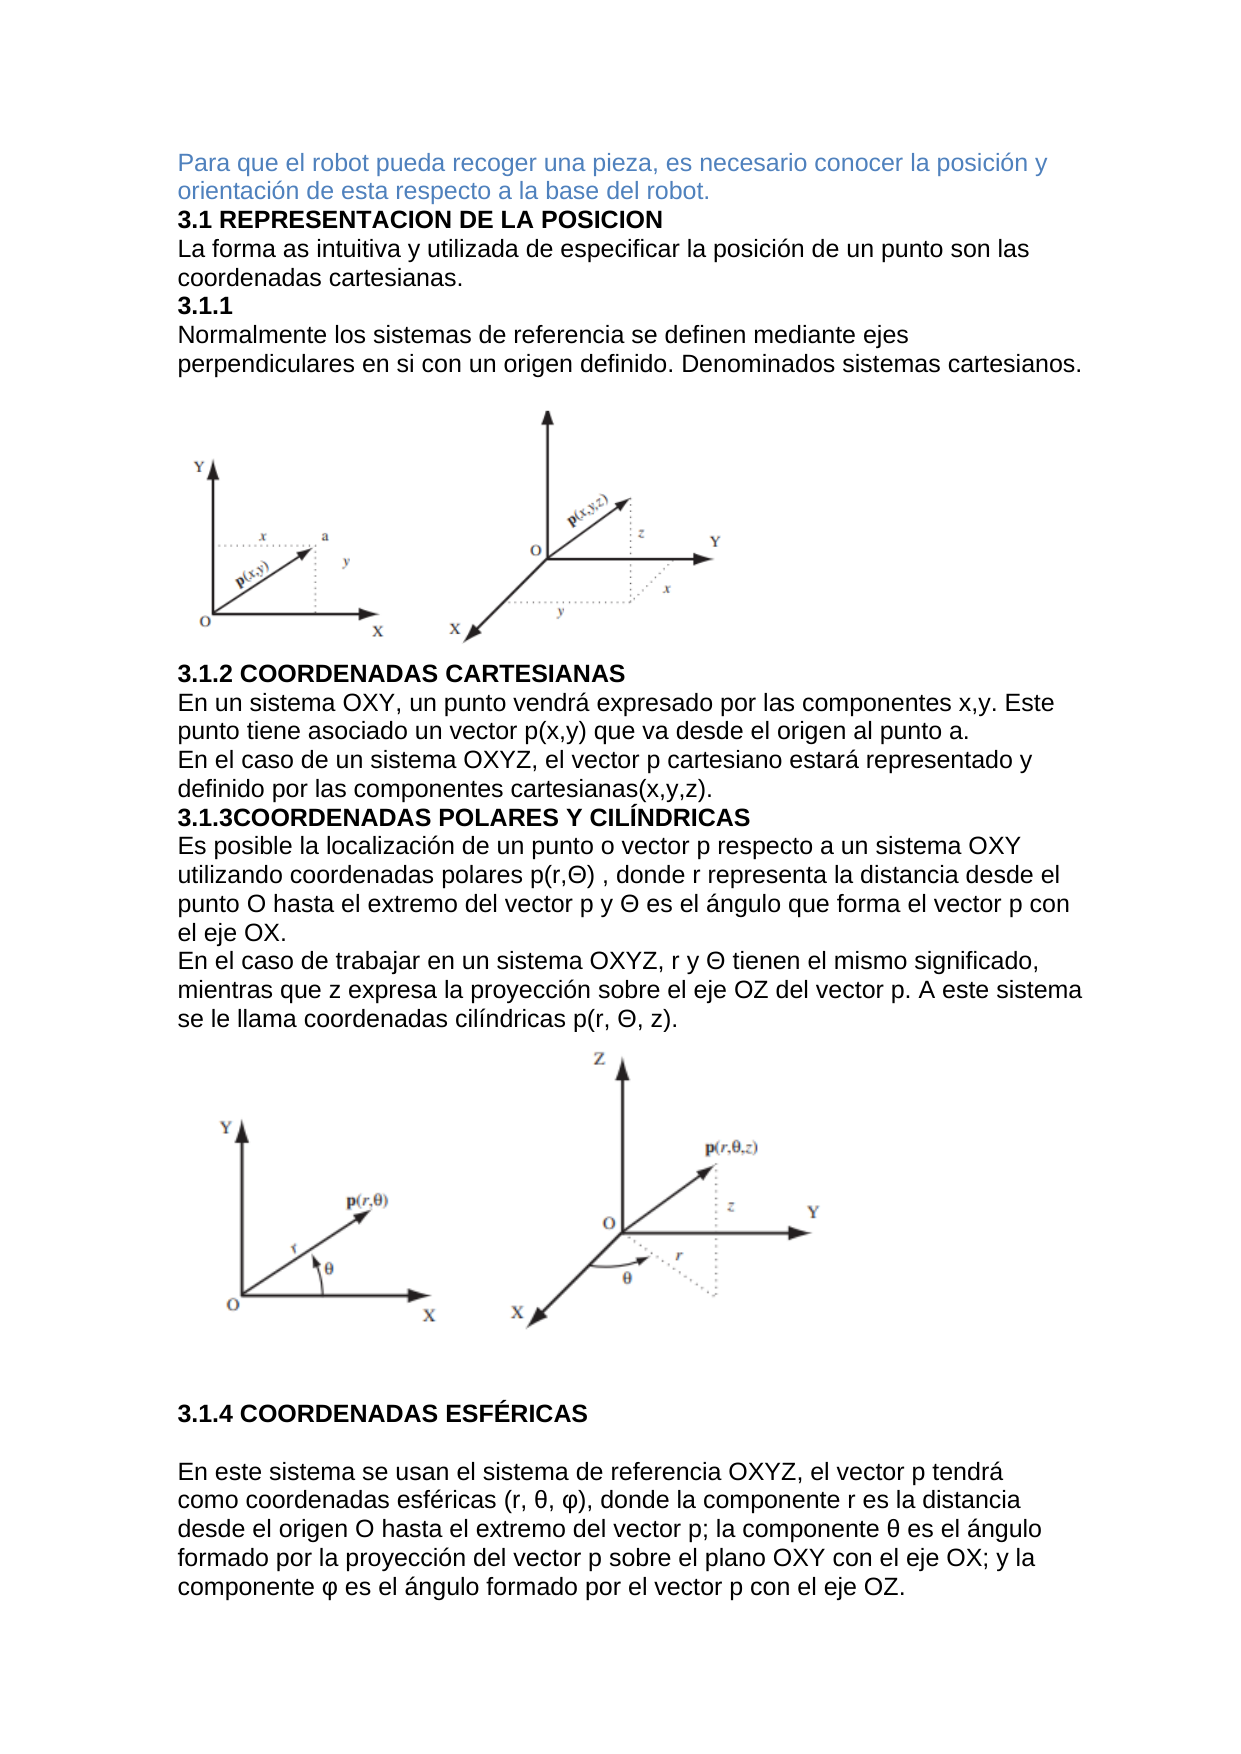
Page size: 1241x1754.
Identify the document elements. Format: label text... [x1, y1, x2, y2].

text 3.1.4 COORDENADAS ESFÉRICAS [177, 1399, 1093, 1428]
text Normalmente los sistemas de referencia se definen mediante ejes perpendiculares en si con un origen definido. Denominados sistemas cartesianos. [177, 320, 1093, 378]
text 3.1 REPRESENTACION DE LA POSICION [177, 205, 1093, 234]
text En este sistema se usan el sistema de referencia OXYZ, el vector p tendrá [177, 1457, 1093, 1485]
text 3.1.3COORDENADAS POLARES Y CILÍNDRICAS [177, 803, 1093, 831]
title Para que el robot pueda recoger una pieza, es necesario conocer la posición y orientación de esta respecto a la base del robot. [177, 148, 1093, 205]
text 3.1.1 [177, 291, 1093, 320]
picture [177, 1032, 889, 1342]
text como coordenadas esféricas (r, θ, φ), donde la componente r es la distancia desde el origen O hasta el extremo del vector p; la componente θ es el ángulo formado por la proyección del vector p sobre el plano OXY con el eje OX; y la componente φ es el ángulo formado por el vector p con el eje OZ. [177, 1485, 1093, 1600]
picture [177, 406, 752, 659]
text Es posible la localización de un punto o vector p respecto a un sistema OXY utilizando coordenadas polares p(r,Θ) , donde r representa la distancia desde el punto O hasta el extremo del vector p y Θ es el ángulo que forma el vector p con el eje OX. [177, 831, 1093, 946]
text En un sistema OXY, un punto vendrá expresado por las componentes x,y. Este punto tiene asociado un vector p(x,y) que va desde el origen al punto a. [177, 688, 1093, 745]
text En el caso de trabajar en un sistema OXYZ, r y Θ tienen el mismo significado, mientras que z expresa la proyección sobre el eje OZ del vector p. A este sistema se le llama coordenadas cilíndricas p(r, Θ, z). [177, 946, 1093, 1033]
text En el caso de un sistema OXYZ, el vector p cartesiano estará representado y definido por las componentes cartesianas(x,y,z). [177, 745, 1093, 803]
text 3.1.2 COORDENADAS CARTESIANAS [177, 659, 1093, 688]
text La forma as intuitiva y utilizada de especificar la posición de un punto son las coordenadas cartesianas. [177, 234, 1093, 291]
